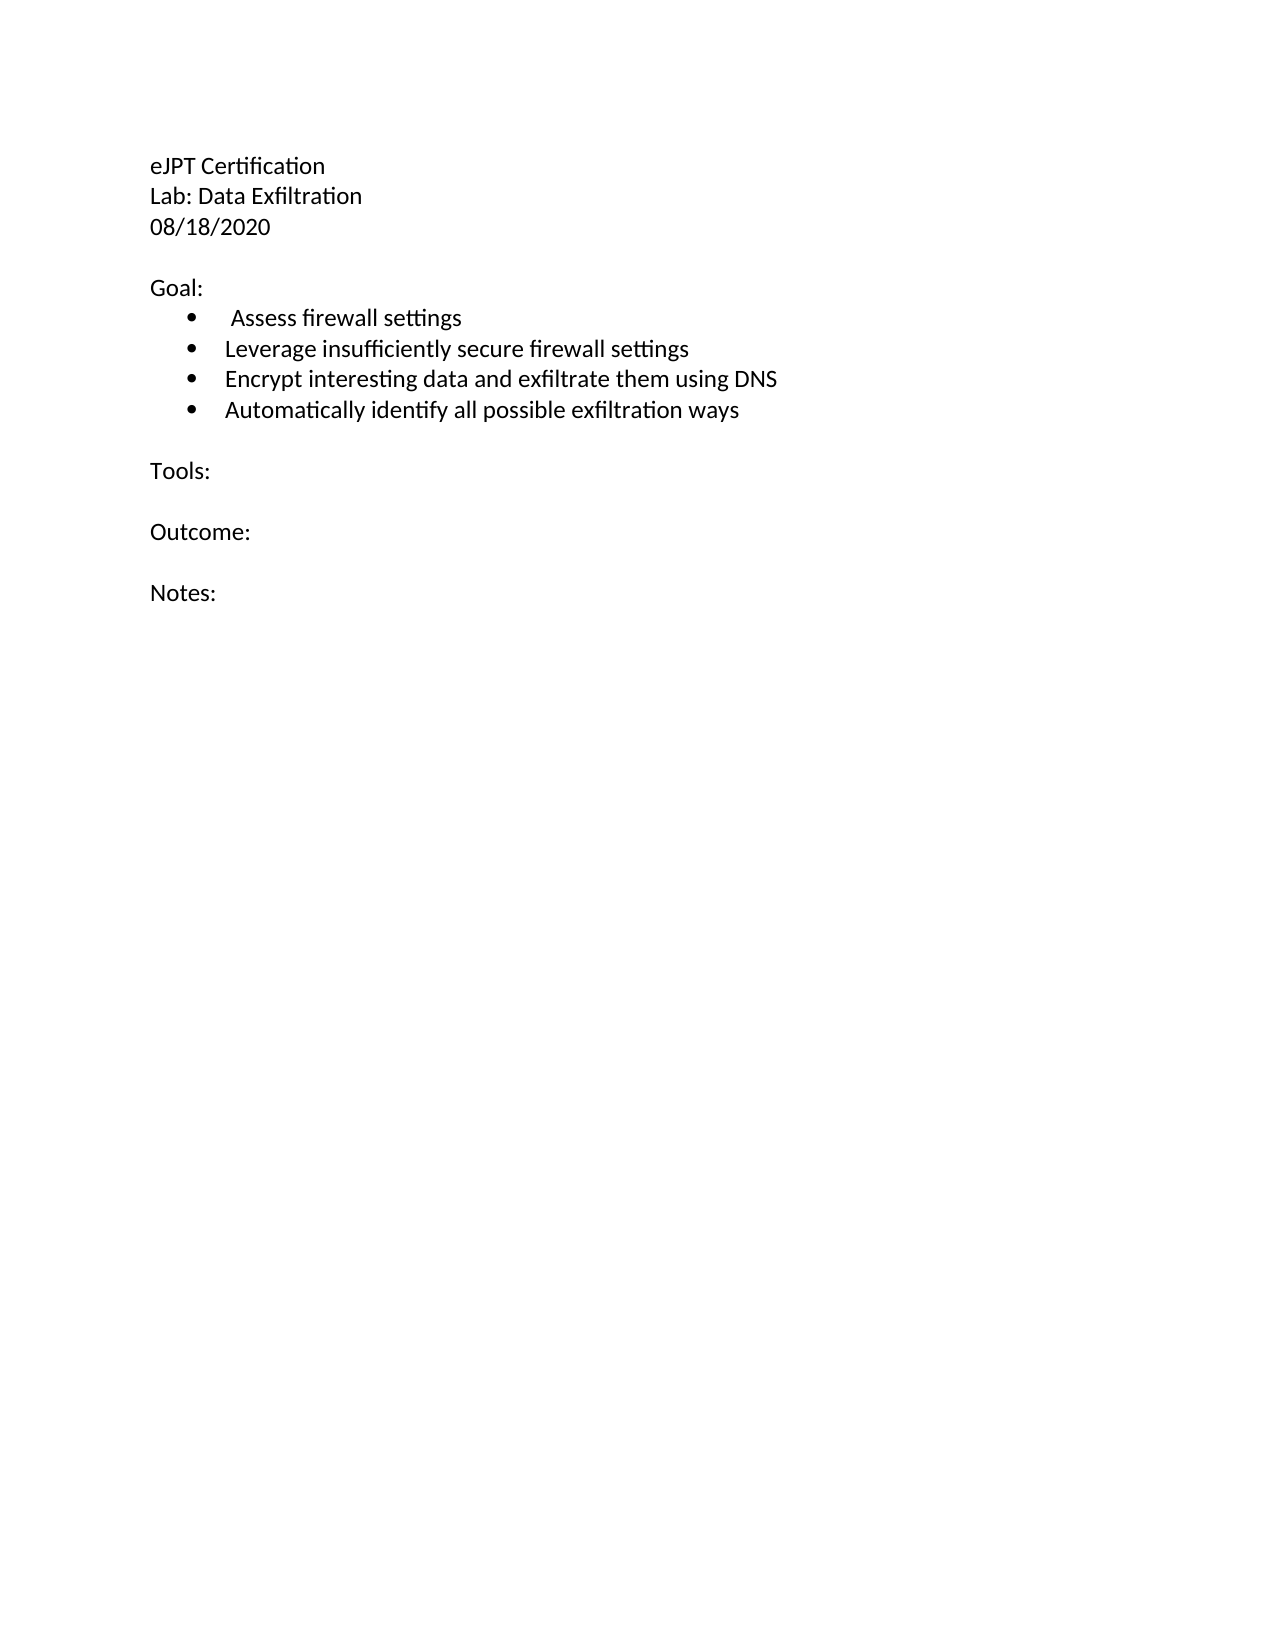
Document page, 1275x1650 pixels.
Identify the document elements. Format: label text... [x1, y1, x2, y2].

list Leverage insufficiently secure firewall settings [187, 333, 1125, 364]
text Lab: Data Exfiltration [150, 181, 1125, 211]
text Goal: [150, 272, 1125, 303]
text Notes: [150, 577, 1125, 608]
text Outcome: [150, 516, 1125, 547]
list Assess firewall settings [187, 303, 1125, 333]
list Automatically identify all possible exfiltration ways [187, 394, 1125, 425]
text Tools: [150, 455, 1125, 486]
text eJPT Certification [150, 150, 1125, 181]
list Encrypt interesting data and exfiltrate them using DNS [187, 364, 1125, 394]
text 08/18/2020 [150, 211, 1125, 242]
